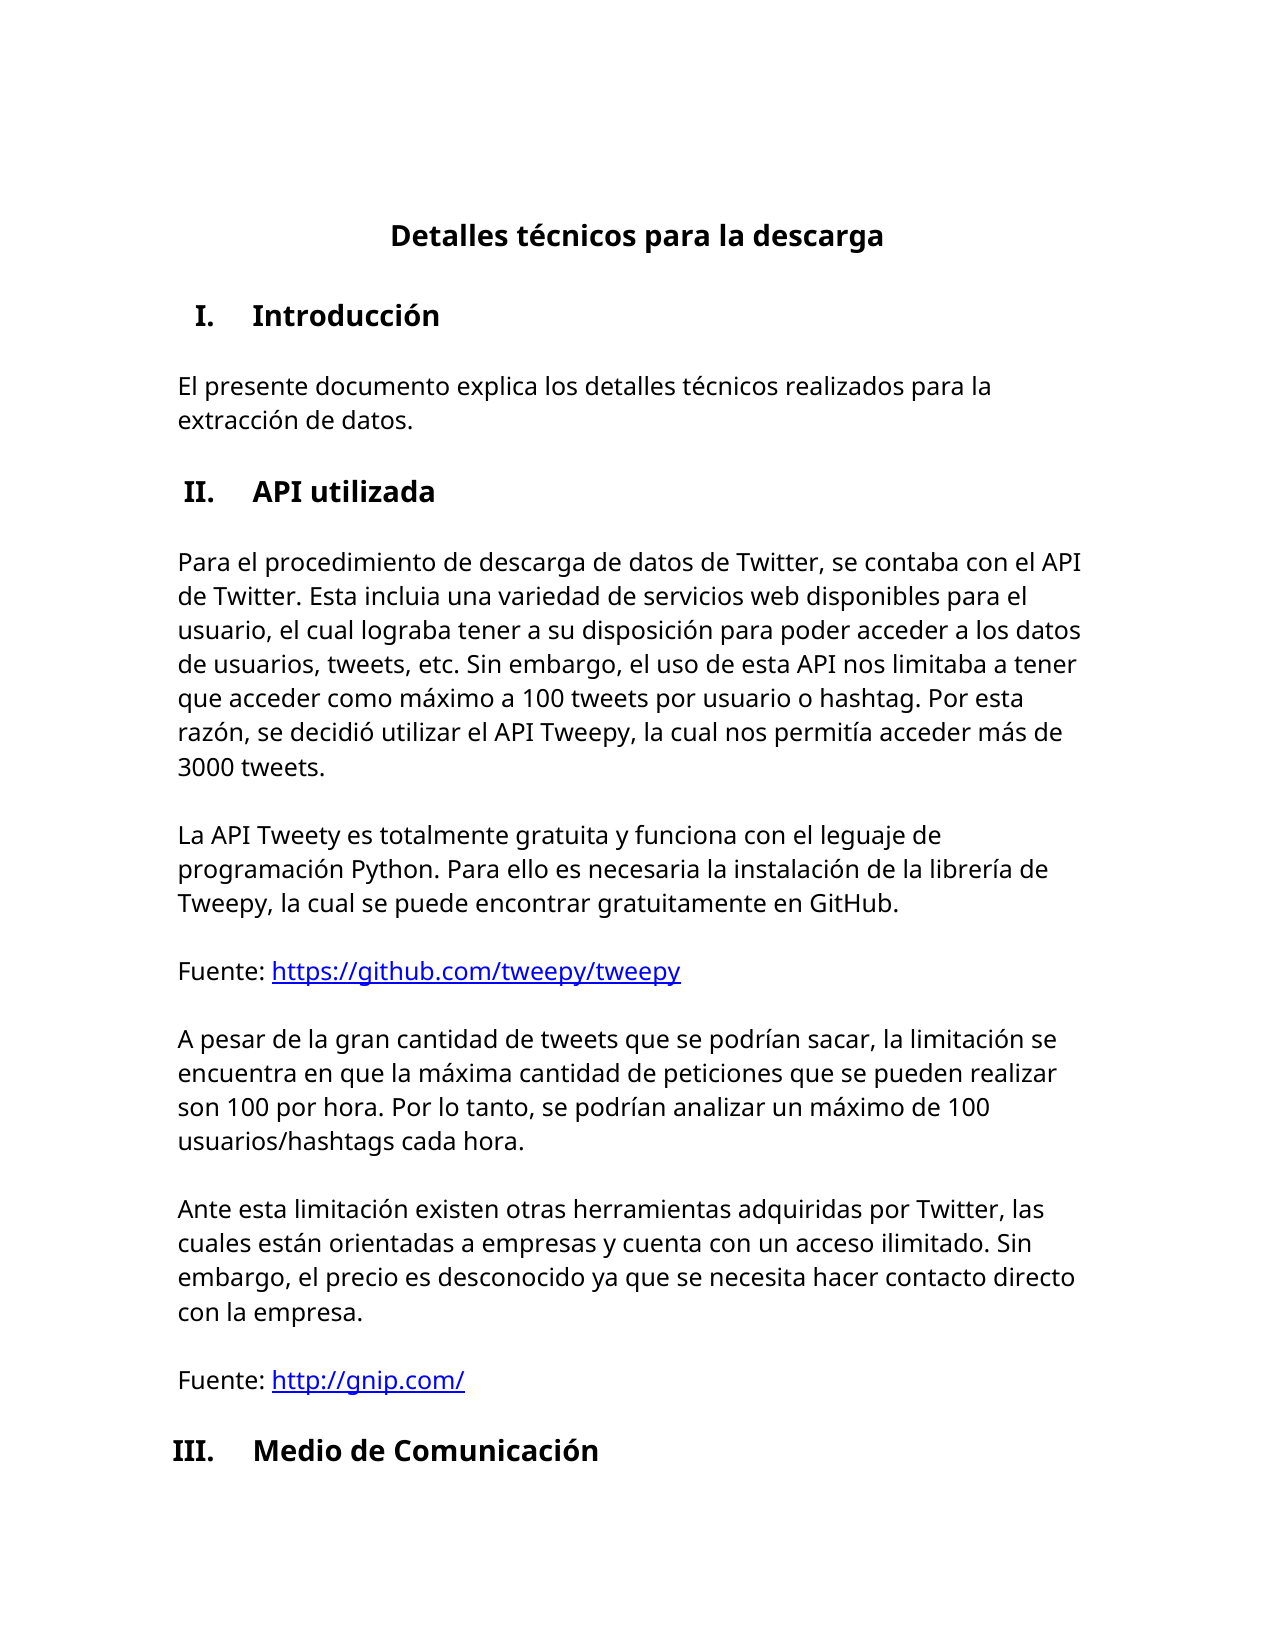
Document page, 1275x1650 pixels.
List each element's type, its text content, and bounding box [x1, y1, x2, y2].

text Para el procedimiento de descarga de datos de Twitter, se contaba con el API de Twitter. Esta incluia una variedad de servicios web disponibles para el usuario, el cual lograba tener a su disposición para poder acceder a los datos de usuarios, tweets, etc. Sin embargo, el uso de esta API nos limitaba a tener que acceder como máximo a 100 tweets por usuario o hashtag. Por esta razón, se decidió utilizar el API Tweepy, la cual nos permitía acceder más de 3000 tweets. [177, 545, 1098, 783]
list Medio de Comunicación [215, 1430, 1098, 1470]
text Detalles técnicos para la descarga [177, 216, 1098, 255]
list API utilizada [215, 471, 1098, 511]
text La API Tweety es totalmente gratuita y funciona con el leguaje de programación Python. Para ello es necesaria la instalación de la librería de Tweepy, la cual se puede encontrar gratuitamente en GitHub. [177, 817, 1098, 919]
text A pesar de la gran cantidad de tweets que se podrían sacar, la limitación se encuentra en que la máxima cantidad de peticiones que se pueden realizar son 100 por hora. Por lo tanto, se podrían analizar un máximo de 100 usuarios/hashtags cada hora. [177, 1022, 1098, 1158]
text Fuente: http://gnip.com/ [177, 1362, 1098, 1396]
list Introducción [215, 295, 1098, 335]
text Ante esta limitación existen otras herramientas adquiridas por Twitter, las cuales están orientadas a empresas y cuenta con un acceso ilimitado. Sin embargo, el precio es desconocido ya que se necesita hacer contacto directo con la empresa. [177, 1192, 1098, 1328]
text Fuente: https://github.com/tweepy/tweepy [177, 953, 1098, 988]
text El presente documento explica los detalles técnicos realizados para la extracción de datos. [177, 369, 1098, 437]
